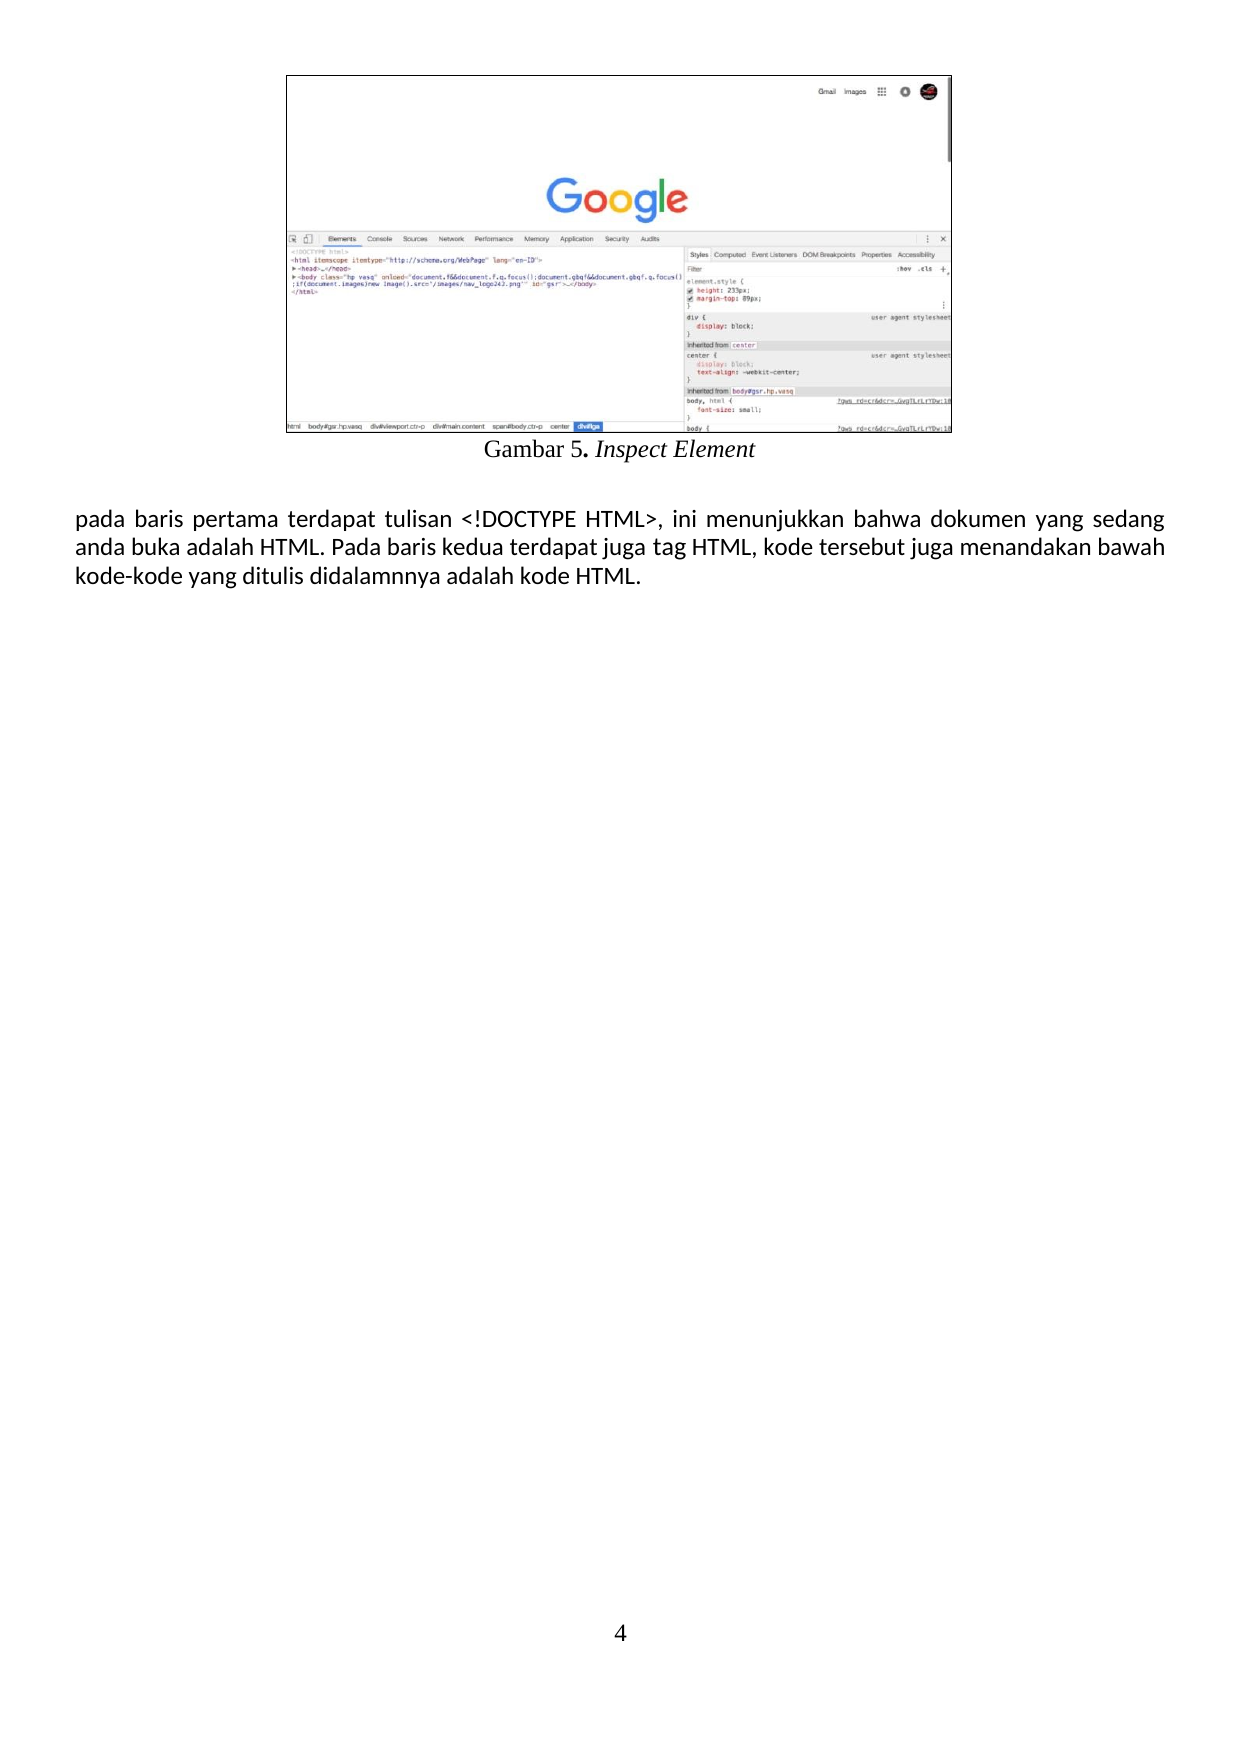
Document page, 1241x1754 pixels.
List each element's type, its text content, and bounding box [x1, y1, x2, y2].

text pada baris pertama terdapat tulisan <!DOCTYPE HTML>, ini menunjukkan bahwa dokumen yang sedang anda buka adalah HTML. Pada baris kedua terdapat juga tag HTML, kode tersebut juga menandakan bawah kode-kode yang ditulis didalamnnya adalah kode HTML. [75, 504, 1166, 591]
picture [287, 76, 951, 432]
